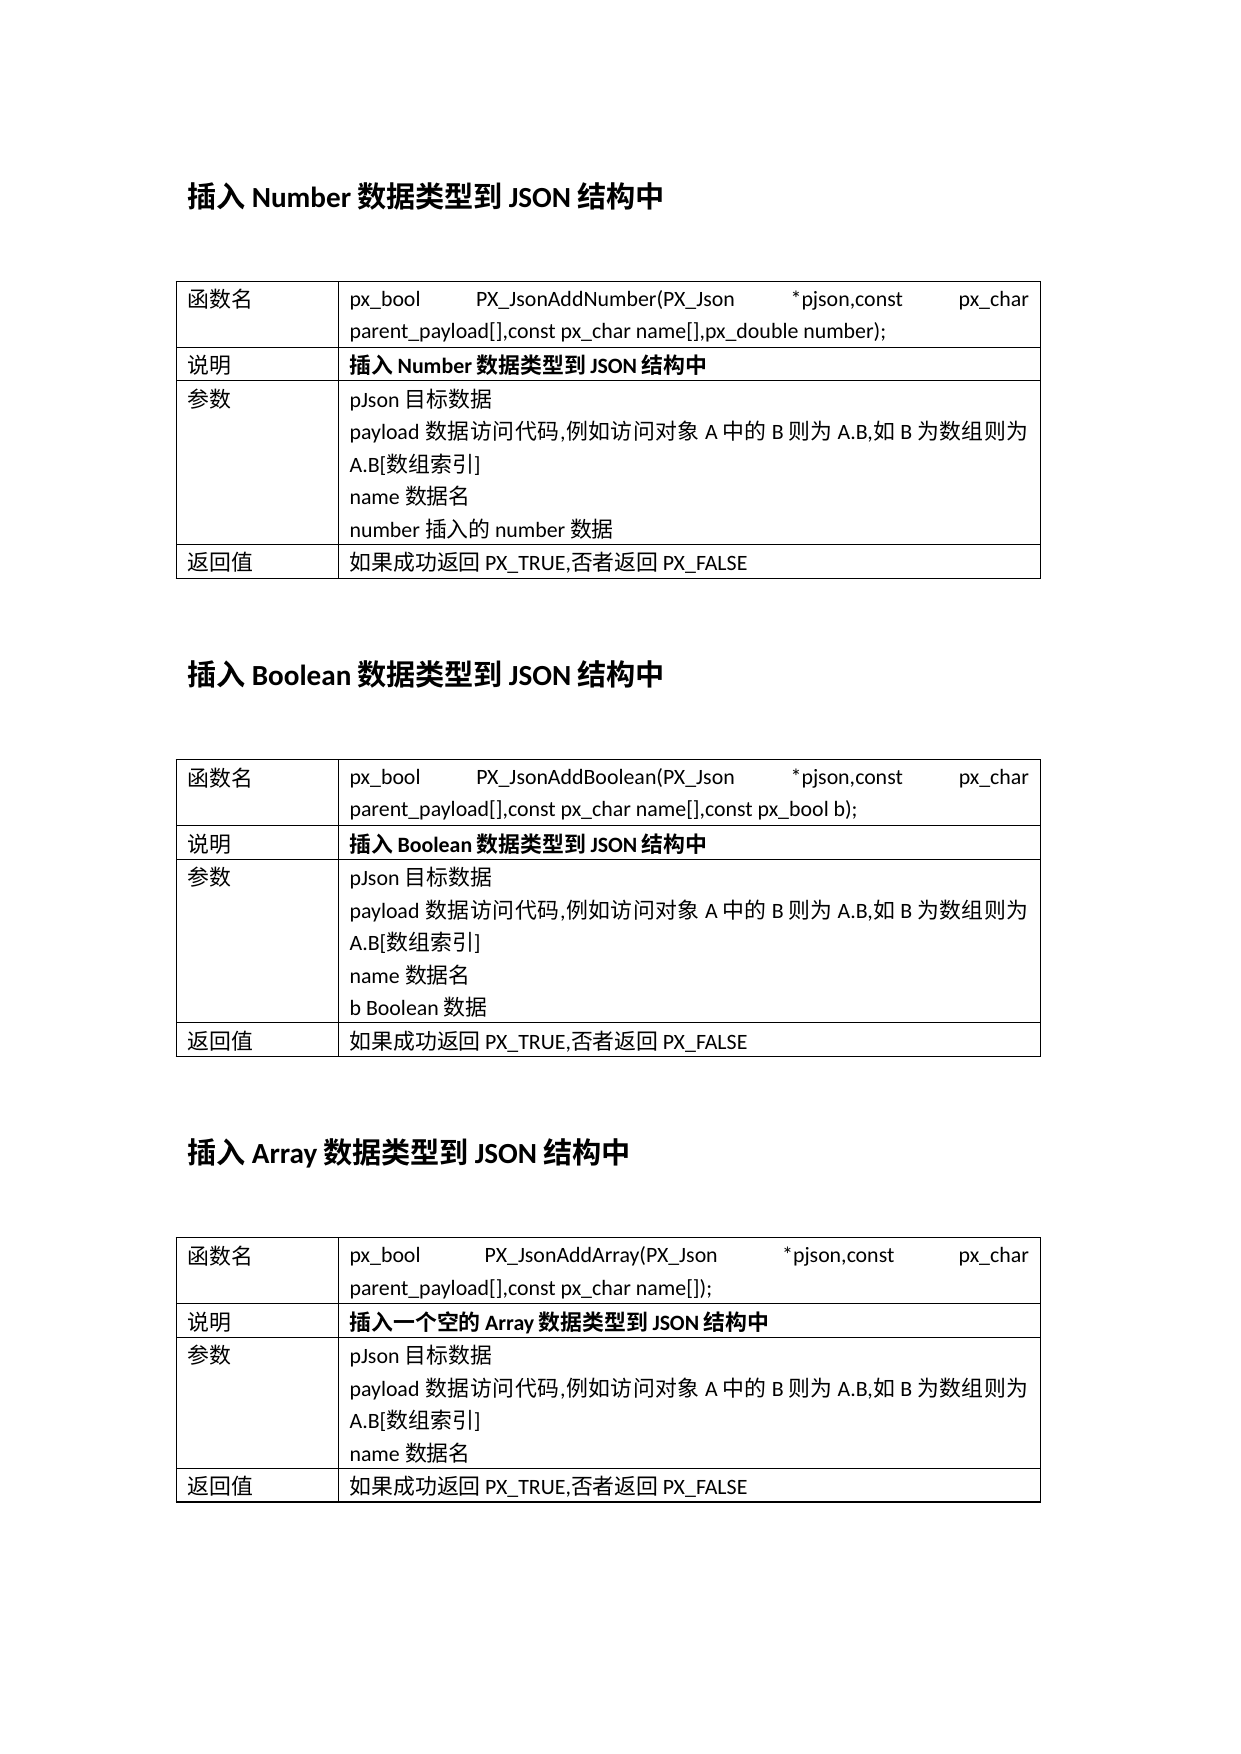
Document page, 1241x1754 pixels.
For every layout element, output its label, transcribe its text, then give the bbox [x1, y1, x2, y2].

subtitle 插入Array数据类型到JSON结构中 [187, 1118, 1053, 1183]
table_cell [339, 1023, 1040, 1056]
subtitle 插入Number数据类型到JSON结构中 [187, 162, 1053, 227]
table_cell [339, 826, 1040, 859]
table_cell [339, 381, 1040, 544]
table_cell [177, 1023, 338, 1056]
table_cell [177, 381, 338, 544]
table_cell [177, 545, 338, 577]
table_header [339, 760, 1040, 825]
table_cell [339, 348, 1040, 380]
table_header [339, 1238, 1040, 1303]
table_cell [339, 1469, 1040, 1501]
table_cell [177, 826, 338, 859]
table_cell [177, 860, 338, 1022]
subtitle 插入Boolean数据类型到JSON结构中 [187, 640, 1053, 705]
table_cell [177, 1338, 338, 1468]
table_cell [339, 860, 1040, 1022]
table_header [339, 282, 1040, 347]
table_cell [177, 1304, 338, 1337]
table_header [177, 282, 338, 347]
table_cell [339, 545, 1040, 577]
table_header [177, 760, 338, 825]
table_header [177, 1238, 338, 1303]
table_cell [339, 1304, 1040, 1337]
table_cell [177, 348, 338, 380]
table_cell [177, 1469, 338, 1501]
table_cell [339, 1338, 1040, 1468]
